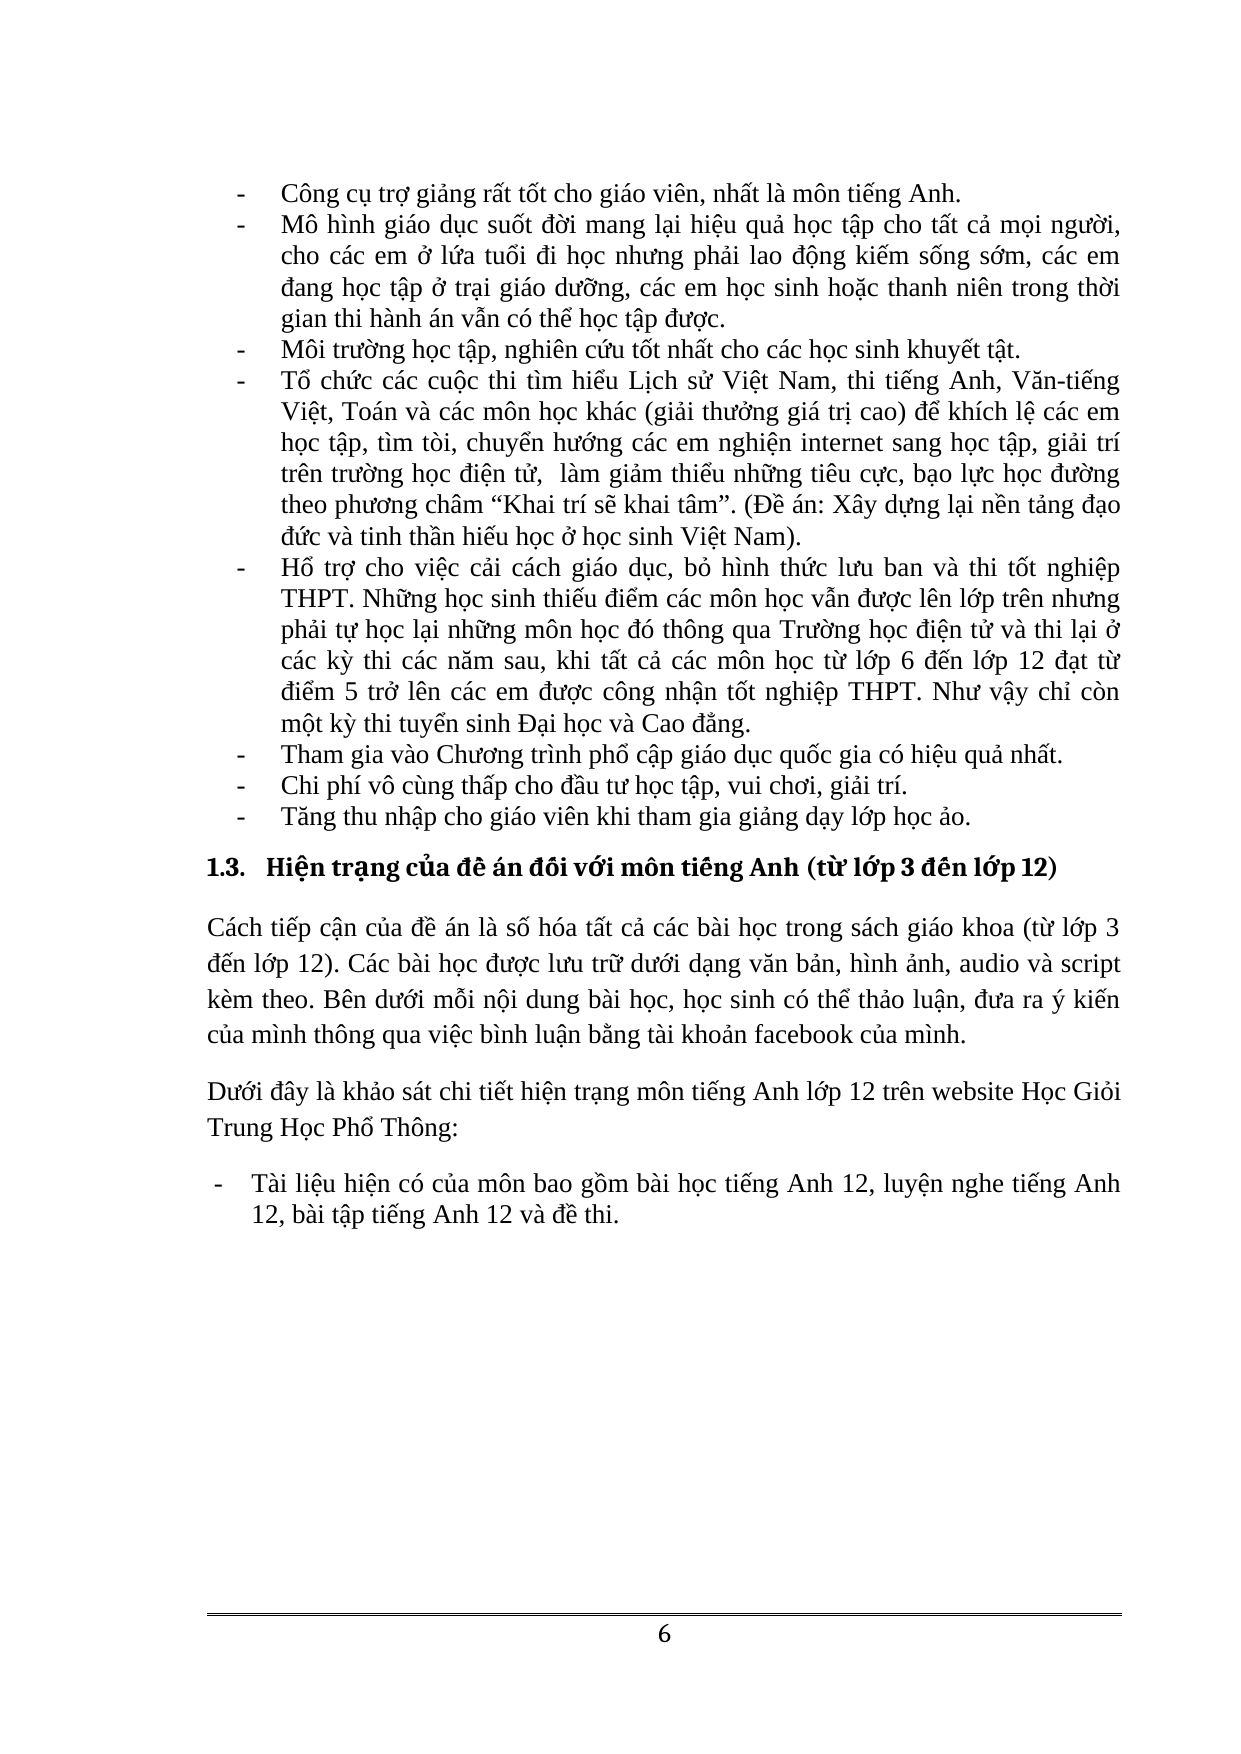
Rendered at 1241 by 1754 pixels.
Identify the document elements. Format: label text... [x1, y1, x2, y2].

list Tài liệu hiện có của môn bao gồm bài học tiếng Anh 12, luyện nghe tiếng Anh 12, bài tập tiếng Anh 12 và đề thi. [214, 1167, 1122, 1229]
list Mô hình giáo dục suốt đời mang lại hiệu quả học tập cho tất cả mọi người, cho các em ở lứa tuổi đi học nhưng phải lao động kiếm sống sớm, các em đang học tập ở trại giáo dưỡng, các em học sinh hoặc thanh niên trong thời gian thi hành án vẫn có thể học tập được. [236, 208, 1122, 333]
subtitle Hiện trạng của đề án đối với môn tiếng Anh (từ lớp 3 đến lớp 12) [207, 852, 1122, 883]
text Cách tiếp cận của đề án là số hóa tất cả các bài học trong sách giáo khoa (từ lớp 3 đến lớp 12). Các bài học được lưu trữ dưới dạng văn bản, hình ảnh, audio và script kèm theo. Bên dưới mỗi nội dung bài học, học sinh có thể thảo luận, đưa ra ý kiến của mình thông qua việc bình luận bằng tài khoản facebook của mình. [207, 911, 1122, 1049]
list Tăng thu nhập cho giáo viên khi tham gia giảng dạy lớp học ảo. [236, 800, 1122, 831]
list Chi phí vô cùng thấp cho đầu tư học tập, vui chơi, giải trí. [236, 769, 1122, 800]
list Công cụ trợ giảng rất tốt cho giáo viên, nhất là môn tiếng Anh. [236, 177, 1122, 208]
list Tham gia vào Chương trình phổ cập giáo dục quốc gia có hiệu quả nhất. [236, 738, 1122, 769]
list Tổ chức các cuộc thi tìm hiểu Lịch sử Việt Nam, thi tiếng Anh, Văn-tiếng Việt, Toán và các môn học khác (giải thưởng giá trị cao) để khích lệ các em học tập, tìm tòi, chuyển hướng các em nghiện internet sang học tập, giải trí trên trường học điện tử, làm giảm thiểu những tiêu cực, bạo lực học đường theo phương châm “Khai trí sẽ khai tâm”. (Đề án: Xây dựng lại nền tảng đạo đức và tinh thần hiếu học ở học sinh Việt Nam). [236, 364, 1122, 551]
text Dưới đây là khảo sát chi tiết hiện trạng môn tiếng Anh lớp 12 trên website Học Giỏi Trung Học Phổ Thông: [207, 1075, 1122, 1142]
list Hổ trợ cho việc cải cách giáo dục, bỏ hình thức lưu ban và thi tốt nghiệp THPT. Những học sinh thiếu điểm các môn học vẫn được lên lớp trên nhưng phải tự học lại những môn học đó thông qua Trường học điện tử và thi lại ở các kỳ thi các năm sau, khi tất cả các môn học từ lớp 6 đến lớp 12 đạt từ điểm 5 trở lên các em được công nhận tốt nghiệp THPT. Như vậy chỉ còn một kỳ thi tuyển sinh Đại học và Cao đẳng. [236, 551, 1122, 738]
list Môi trường học tập, nghiên cứu tốt nhất cho các học sinh khuyết tật. [236, 333, 1122, 364]
